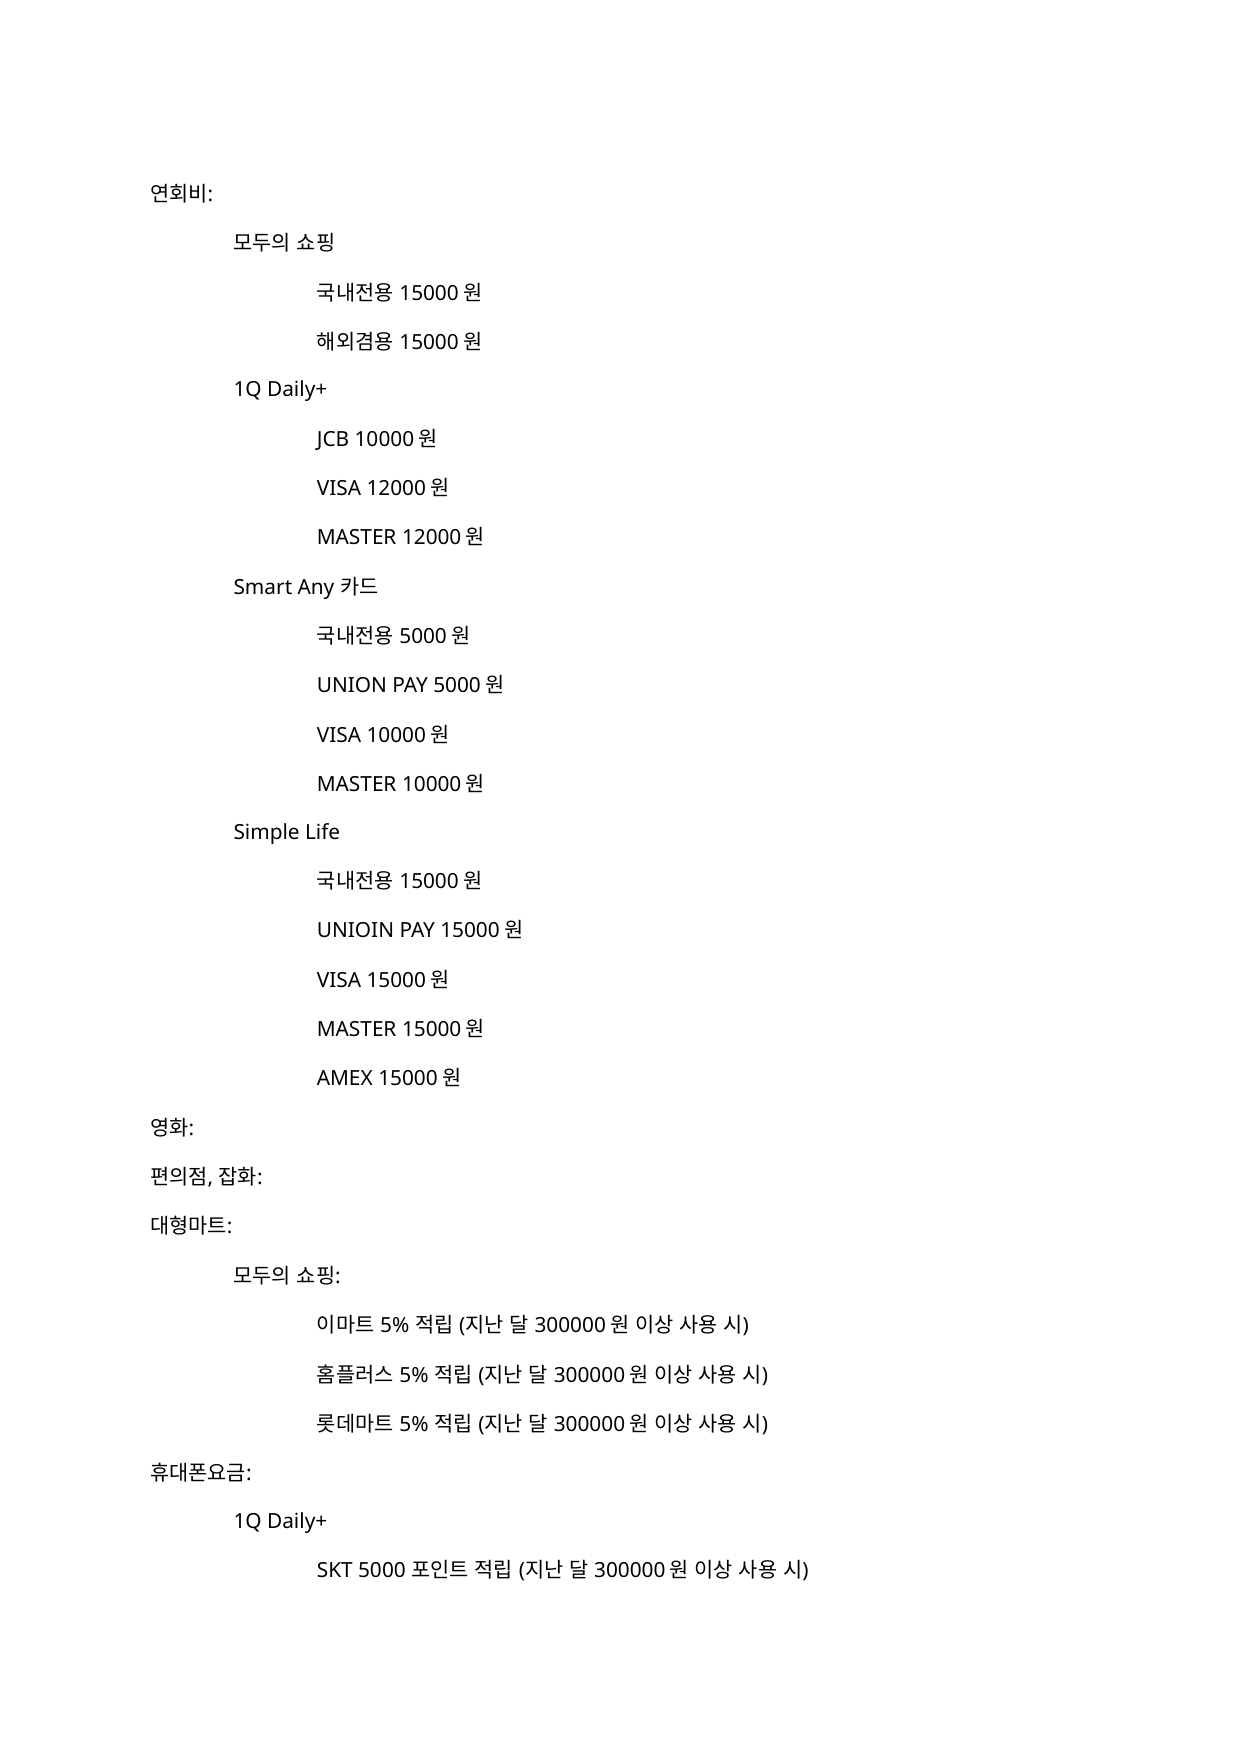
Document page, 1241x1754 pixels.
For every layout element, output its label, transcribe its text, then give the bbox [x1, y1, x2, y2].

text Simple Life [150, 817, 1090, 845]
text 모두의 쇼핑: [150, 1259, 1090, 1289]
text 1Q Daily+ [150, 1506, 1090, 1534]
text VISA 15000원 [150, 963, 1090, 993]
text 영화: [150, 1111, 1090, 1141]
text AMEX 15000원 [150, 1062, 1090, 1092]
text UNION PAY 5000원 [150, 669, 1090, 699]
text 국내전용 15000원 [150, 864, 1090, 894]
text 1Q Daily+ [150, 374, 1090, 403]
text 이마트 5% 적립 (지난 달 300000원 이상 사용 시) [150, 1308, 1090, 1339]
text 편의점, 잡화: [150, 1160, 1090, 1191]
text 홈플러스 5% 적립 (지난 달 300000원 이상 사용 시) [150, 1358, 1090, 1388]
text Smart Any 카드 [150, 570, 1090, 600]
text 국내전용 5000원 [150, 619, 1090, 650]
text JCB 10000원 [150, 422, 1090, 452]
text UNIOIN PAY 15000원 [150, 913, 1090, 944]
text MASTER 12000원 [150, 521, 1090, 551]
text VISA 10000원 [150, 718, 1090, 748]
text 모두의 쇼핑 [150, 227, 1090, 257]
text 롯데마트 5% 적립 (지난 달 300000원 이상 사용 시) [150, 1407, 1090, 1438]
text 휴대폰요금: [150, 1457, 1090, 1487]
text SKT 5000 포인트 적립 (지난 달 300000원 이상 사용 시) [150, 1553, 1090, 1584]
text MASTER 10000원 [150, 767, 1090, 798]
text 국내전용 15000원 [150, 276, 1090, 306]
text 연회비: [150, 177, 1090, 207]
text VISA 12000원 [150, 471, 1090, 502]
text MASTER 15000원 [150, 1012, 1090, 1043]
text 해외겸용 15000원 [150, 325, 1090, 356]
text 대형마트: [150, 1210, 1090, 1240]
